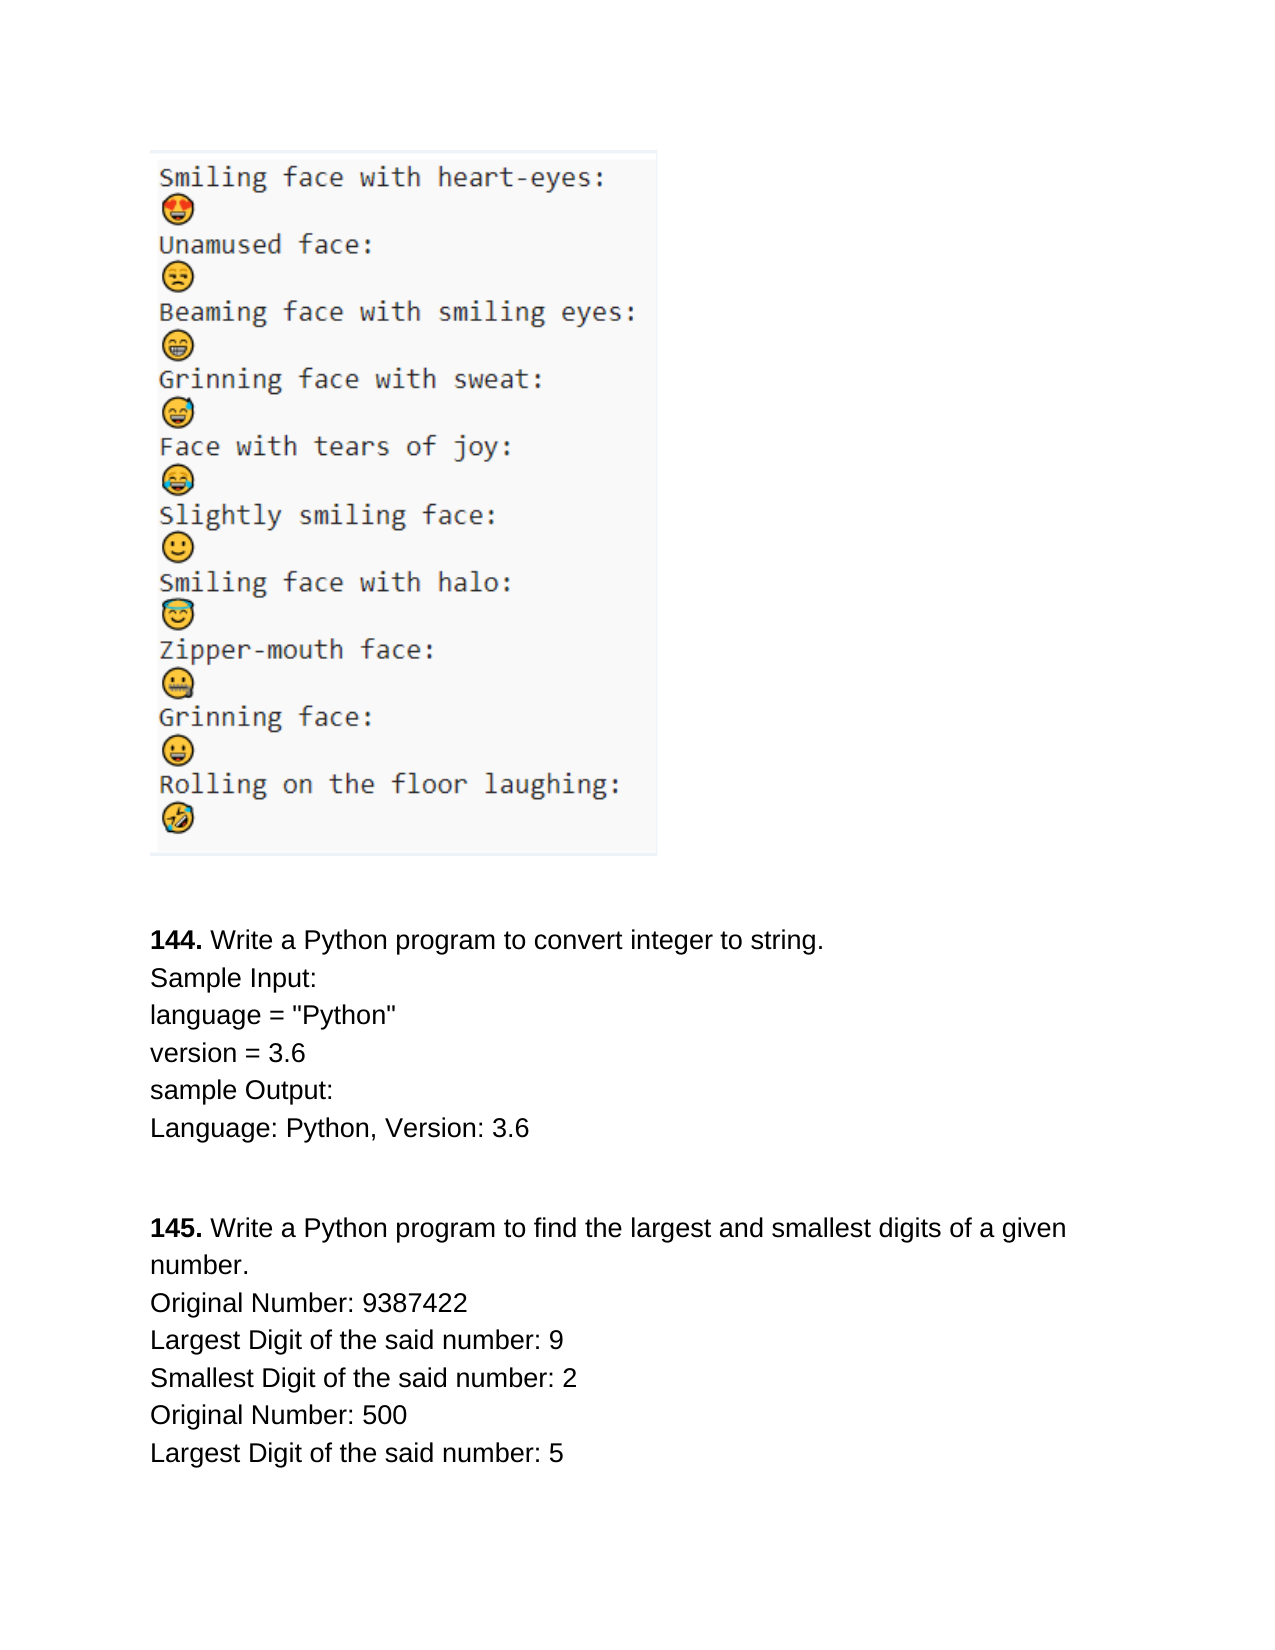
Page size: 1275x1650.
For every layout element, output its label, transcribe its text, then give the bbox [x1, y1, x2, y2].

text 144. Write a Python program to convert integer to string. Sample Input: language = "Python" version = 3.6 sample Output: Language: Python, Version: 3.6 [150, 918, 1125, 1181]
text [150, 1206, 1125, 1468]
picture [150, 150, 658, 856]
